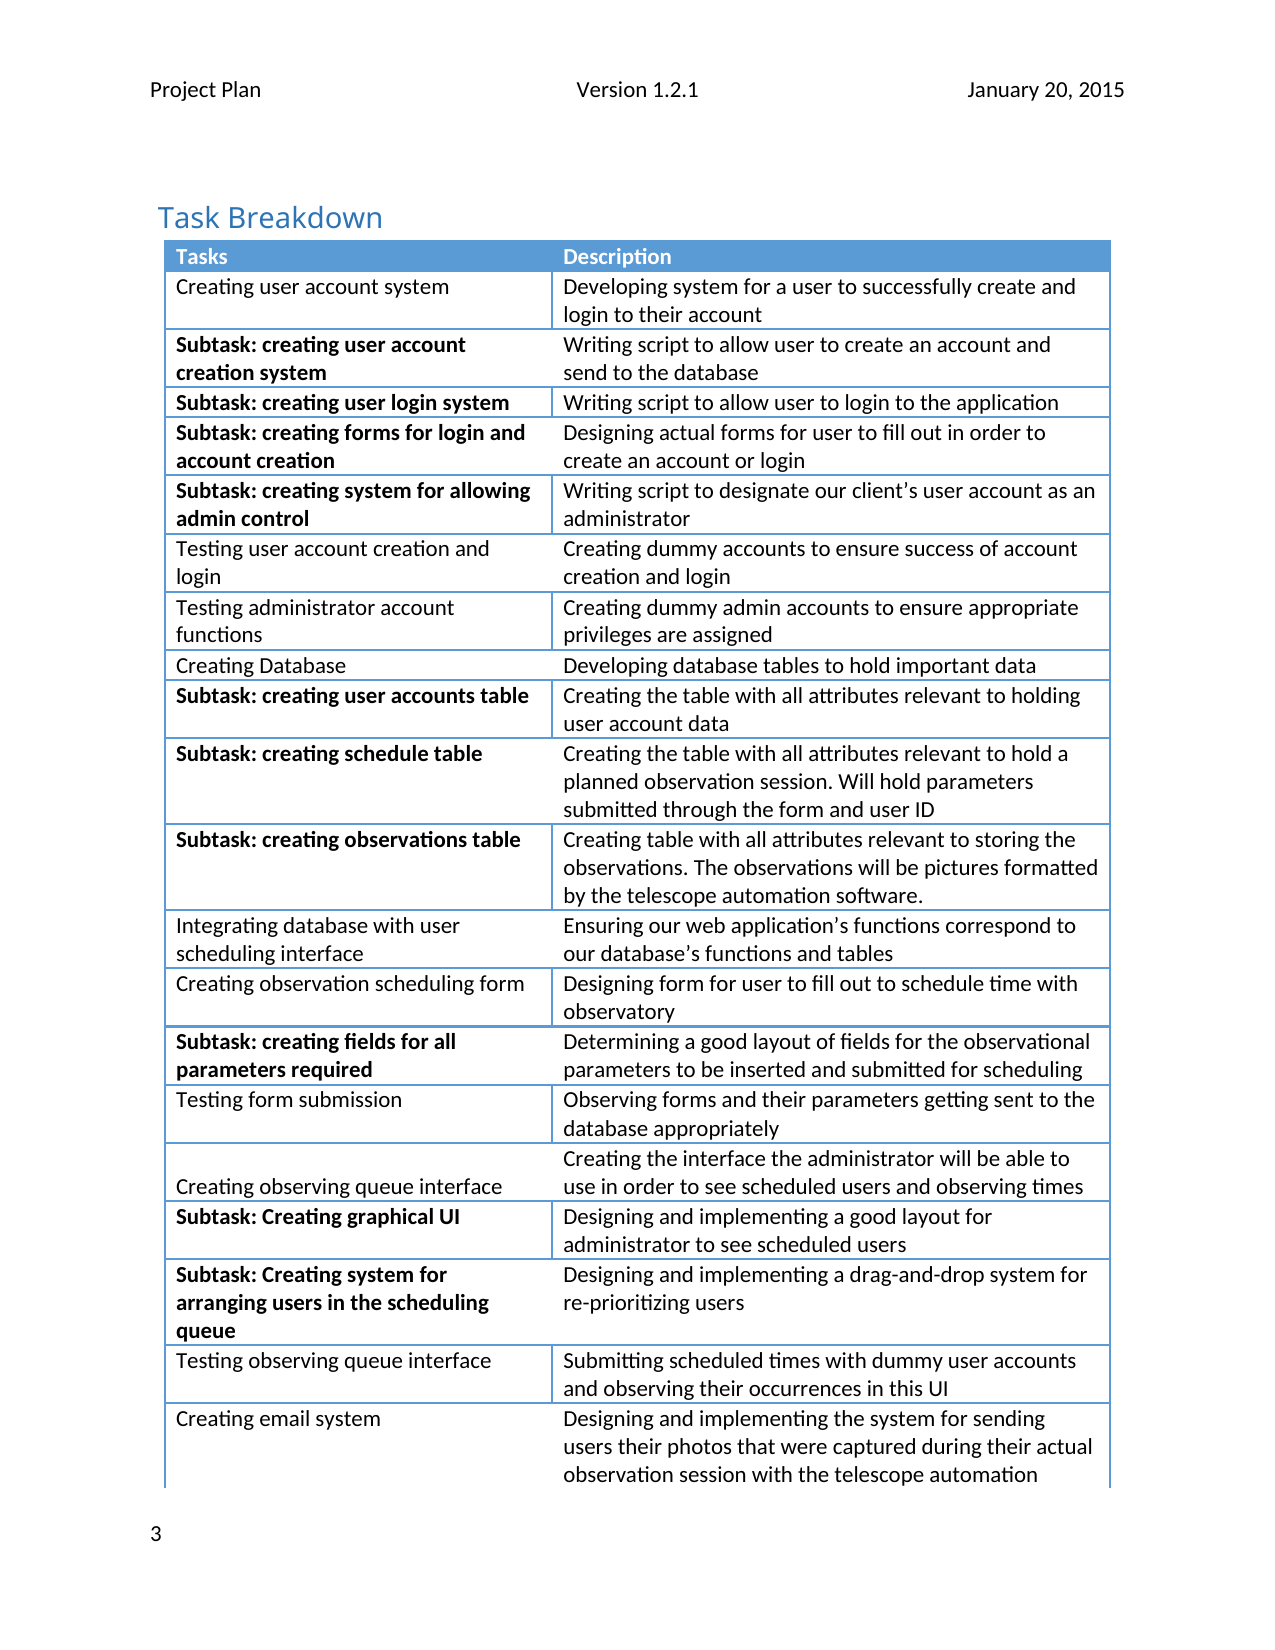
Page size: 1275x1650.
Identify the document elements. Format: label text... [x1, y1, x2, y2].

table_cell Integrating database with user scheduling interface [166, 911, 552, 967]
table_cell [166, 1404, 552, 1488]
table_cell Creating observation scheduling form [166, 969, 551, 1025]
table_cell Determining a good layout of fields for the observational parameters to be inserted and submitted for scheduling [552, 1028, 1109, 1083]
table_cell Testing administrator account functions [166, 593, 551, 649]
table_cell Creating table with all attributes relevant to storing the observations. The observations will be pictures formatted by the telescope automation software. [553, 825, 1109, 909]
table_cell Testing observing queue interface [166, 1346, 551, 1402]
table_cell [552, 1404, 1109, 1488]
table_cell Subtask: creating fields for all parameters required [166, 1028, 552, 1083]
table_cell Creating dummy admin accounts to ensure appropriate privileges are assigned [553, 593, 1109, 649]
table_cell Subtask: creating user login system [166, 388, 551, 416]
table_header Tasks [166, 242, 552, 270]
table_cell Designing actual forms for user to fill out in order to create an account or login [552, 418, 1109, 474]
table_cell Testing user account creation and login [166, 535, 552, 591]
table_cell Writing script to allow user to create an account and send to the database [552, 330, 1109, 386]
table_cell Subtask: creating user account creation system [166, 330, 552, 386]
table_cell Subtask: creating forms for login and account creation [166, 418, 552, 474]
table_cell Subtask: Creating system for arranging users in the scheduling queue [166, 1260, 552, 1344]
table_cell Subtask: creating observations table [166, 825, 551, 909]
table_cell Creating user account system [166, 272, 551, 328]
table_cell Designing and implementing a good layout for administrator to see scheduled users [553, 1202, 1109, 1258]
table_cell Creating the table with all attributes relevant to hold a planned observation session. Will hold parameters submitted through the form and user ID [552, 739, 1109, 823]
table_cell Creating Database [166, 651, 552, 679]
table_cell Submitting scheduled times with dummy user accounts and observing their occurrences in this UI [553, 1346, 1109, 1402]
table_cell Creating the table with all attributes relevant to holding user account data [553, 681, 1109, 737]
table_header Description [552, 242, 1109, 270]
table_cell Developing system for a user to successfully create and login to their account [553, 272, 1109, 328]
table_cell Writing script to designate our client’s user account as an administrator [553, 476, 1109, 532]
table_cell Testing form submission [166, 1086, 551, 1142]
table_cell Designing form for user to fill out to schedule time with observatory [553, 969, 1109, 1025]
table_cell Subtask: creating user accounts table [166, 681, 551, 737]
subtitle Task Breakdown [150, 197, 1125, 237]
table_cell Creating observing queue interface [166, 1144, 552, 1200]
table_cell Subtask: Creating graphical UI [166, 1202, 551, 1258]
table_cell Writing script to allow user to login to the application [553, 388, 1109, 416]
table_cell Ensuring our web application’s functions correspond to our database’s functions and tables [552, 911, 1109, 967]
table_cell Developing database tables to hold important data [552, 651, 1109, 679]
table_cell Creating the interface the administrator will be able to use in order to see scheduled users and observing times [552, 1144, 1109, 1200]
table_cell Designing and implementing a drag-and-drop system for re-prioritizing users [552, 1260, 1109, 1344]
table_cell Observing forms and their parameters getting sent to the database appropriately [553, 1086, 1109, 1142]
table_cell Subtask: creating schedule table [166, 739, 552, 823]
table_cell Subtask: creating system for allowing admin control [166, 476, 551, 532]
table_cell Creating dummy accounts to ensure success of account creation and login [552, 535, 1109, 591]
